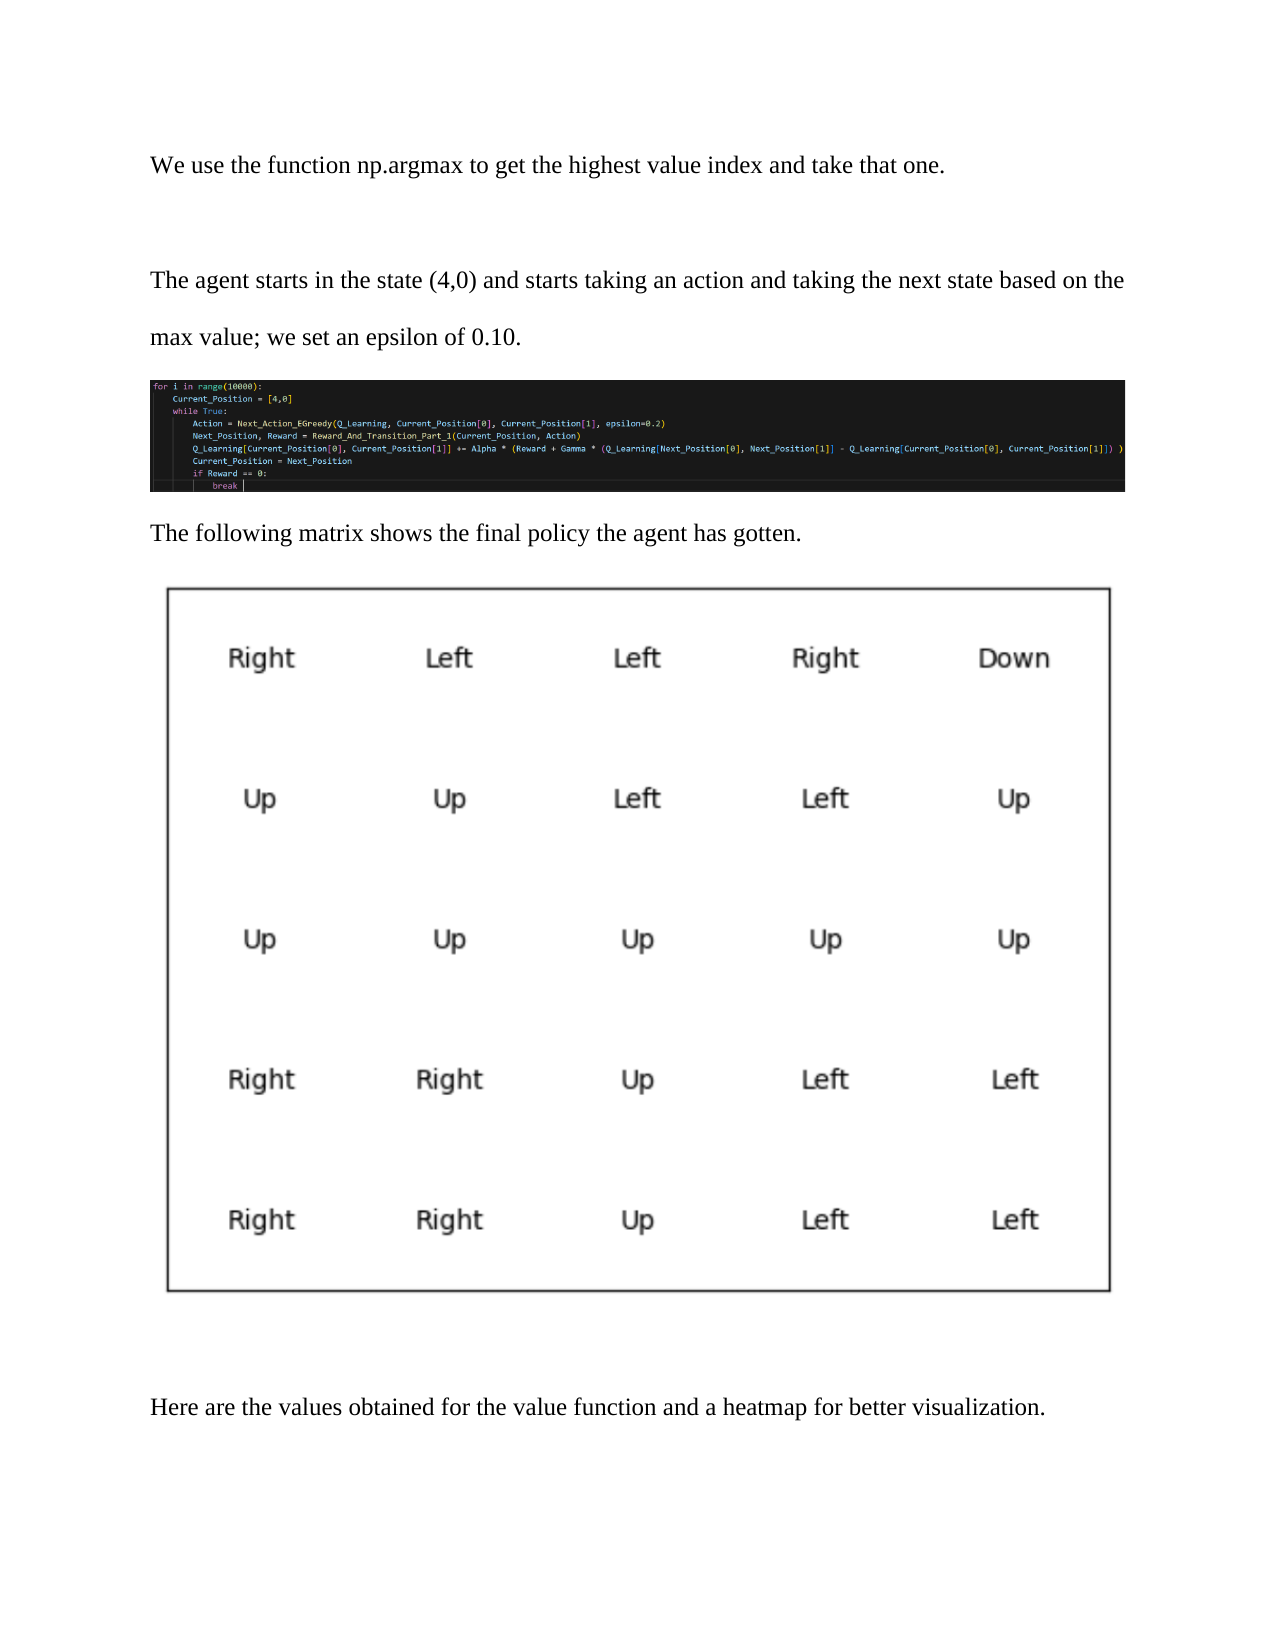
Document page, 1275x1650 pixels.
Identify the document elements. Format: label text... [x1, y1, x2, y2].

text The following matrix shows the final policy the agent has gotten. [150, 518, 1125, 547]
text Here are the values obtained for the value function and a heatmap for better visualization. [150, 1392, 1125, 1421]
text We use the function np.argmax to get the highest value index and take that one. [150, 150, 1125, 179]
picture [150, 380, 1125, 492]
text The agent starts in the state (4,0) and starts taking an action and taking the next state based on the max value; we set an epsilon of 0.10. [150, 265, 1125, 351]
picture [150, 575, 1125, 1308]
